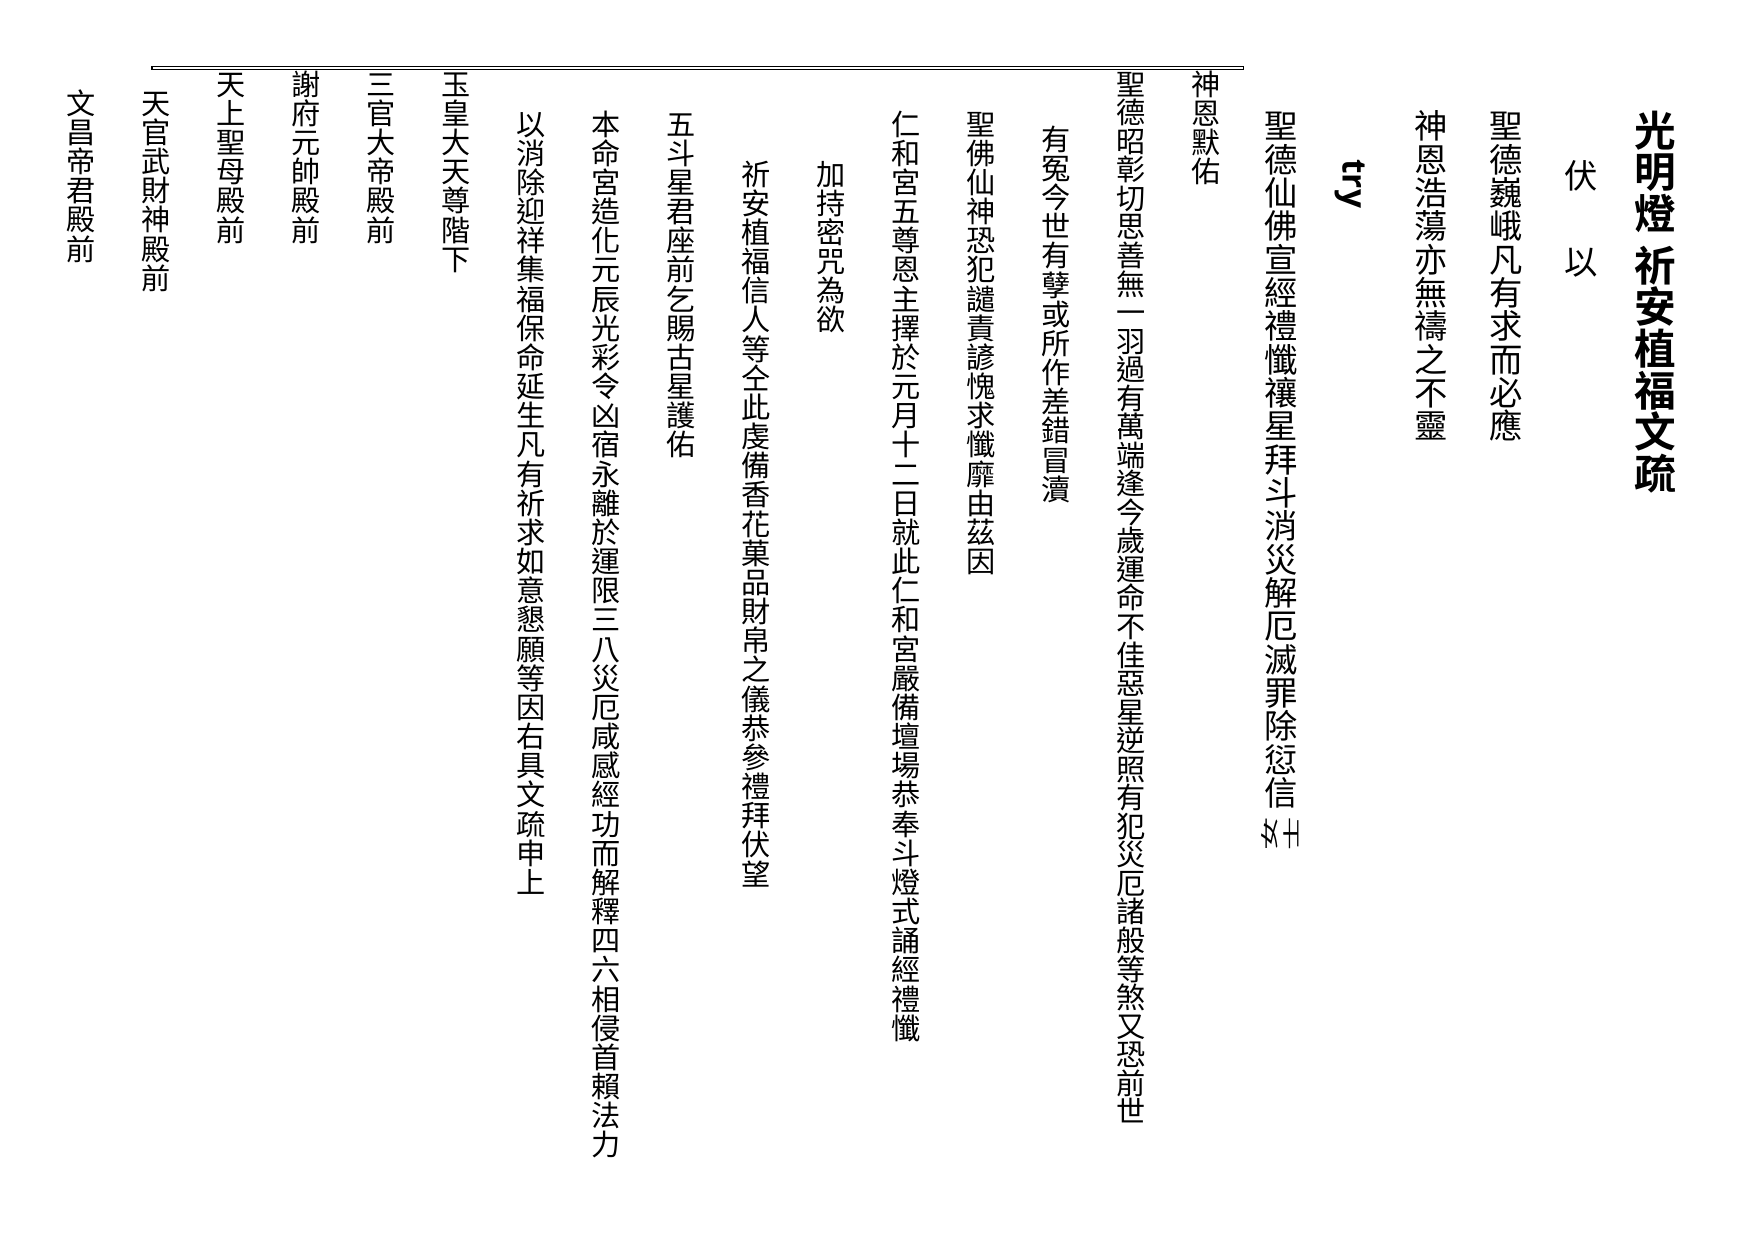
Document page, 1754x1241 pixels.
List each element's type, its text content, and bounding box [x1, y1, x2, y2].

text 五斗星君座前乞賜古星護佑 [643, 109, 718, 1181]
text 文昌帝君殿前 [43, 59, 118, 1181]
text 謝府元帥殿前 [268, 70, 343, 1181]
text 有冤今世有孽或所作差錯冒瀆 [1018, 109, 1093, 1181]
text 聖德巍峨凡有求而必應 [1468, 109, 1543, 1181]
text 聖德仙佛宣經禮懺禳星拜斗消災解厄滅罪除愆信女 士 [1243, 109, 1318, 1181]
text 祈安植福信人等仝此虔備香花菓品財帛之儀恭參禮拜伏望 [718, 109, 793, 1181]
text 伏 以 [1543, 59, 1618, 1181]
text 玉皇大天尊階下 [418, 70, 493, 1181]
text 仁和宮五尊恩主擇於元月十二日就此仁和宮嚴備壇場恭奉斗燈式誦經禮懺 [868, 109, 943, 1181]
text try [1318, 109, 1393, 1181]
text 天官武財神殿前 [118, 59, 193, 1181]
text 神恩默佑 [1168, 70, 1243, 1181]
text 加持密咒為欲 [793, 109, 868, 1181]
text 天上聖母殿前 [193, 70, 268, 1181]
text 以消除迎祥集福保命延生凡有祈求如意懇願等因右具文疏申上 [493, 109, 568, 1181]
text 三官大帝殿前 [343, 70, 418, 1181]
text 聖德昭彰切思善無一羽過有萬端逢今歲運命不佳惡星逆照有犯災厄諸般等煞又恐前世 [1093, 70, 1168, 1181]
text 聖佛仙神恐犯譴責諺愧求懺靡由茲因 [943, 109, 1018, 1181]
text 光明燈 祈安植福文疏 [1618, 59, 1693, 1181]
text 本命宮造化元辰光彩令凶宿永離於運限三八災厄咸感經功而解釋四六相侵首賴法力 [568, 109, 643, 1181]
text 神恩浩蕩亦無禱之不靈 [1393, 109, 1468, 1181]
